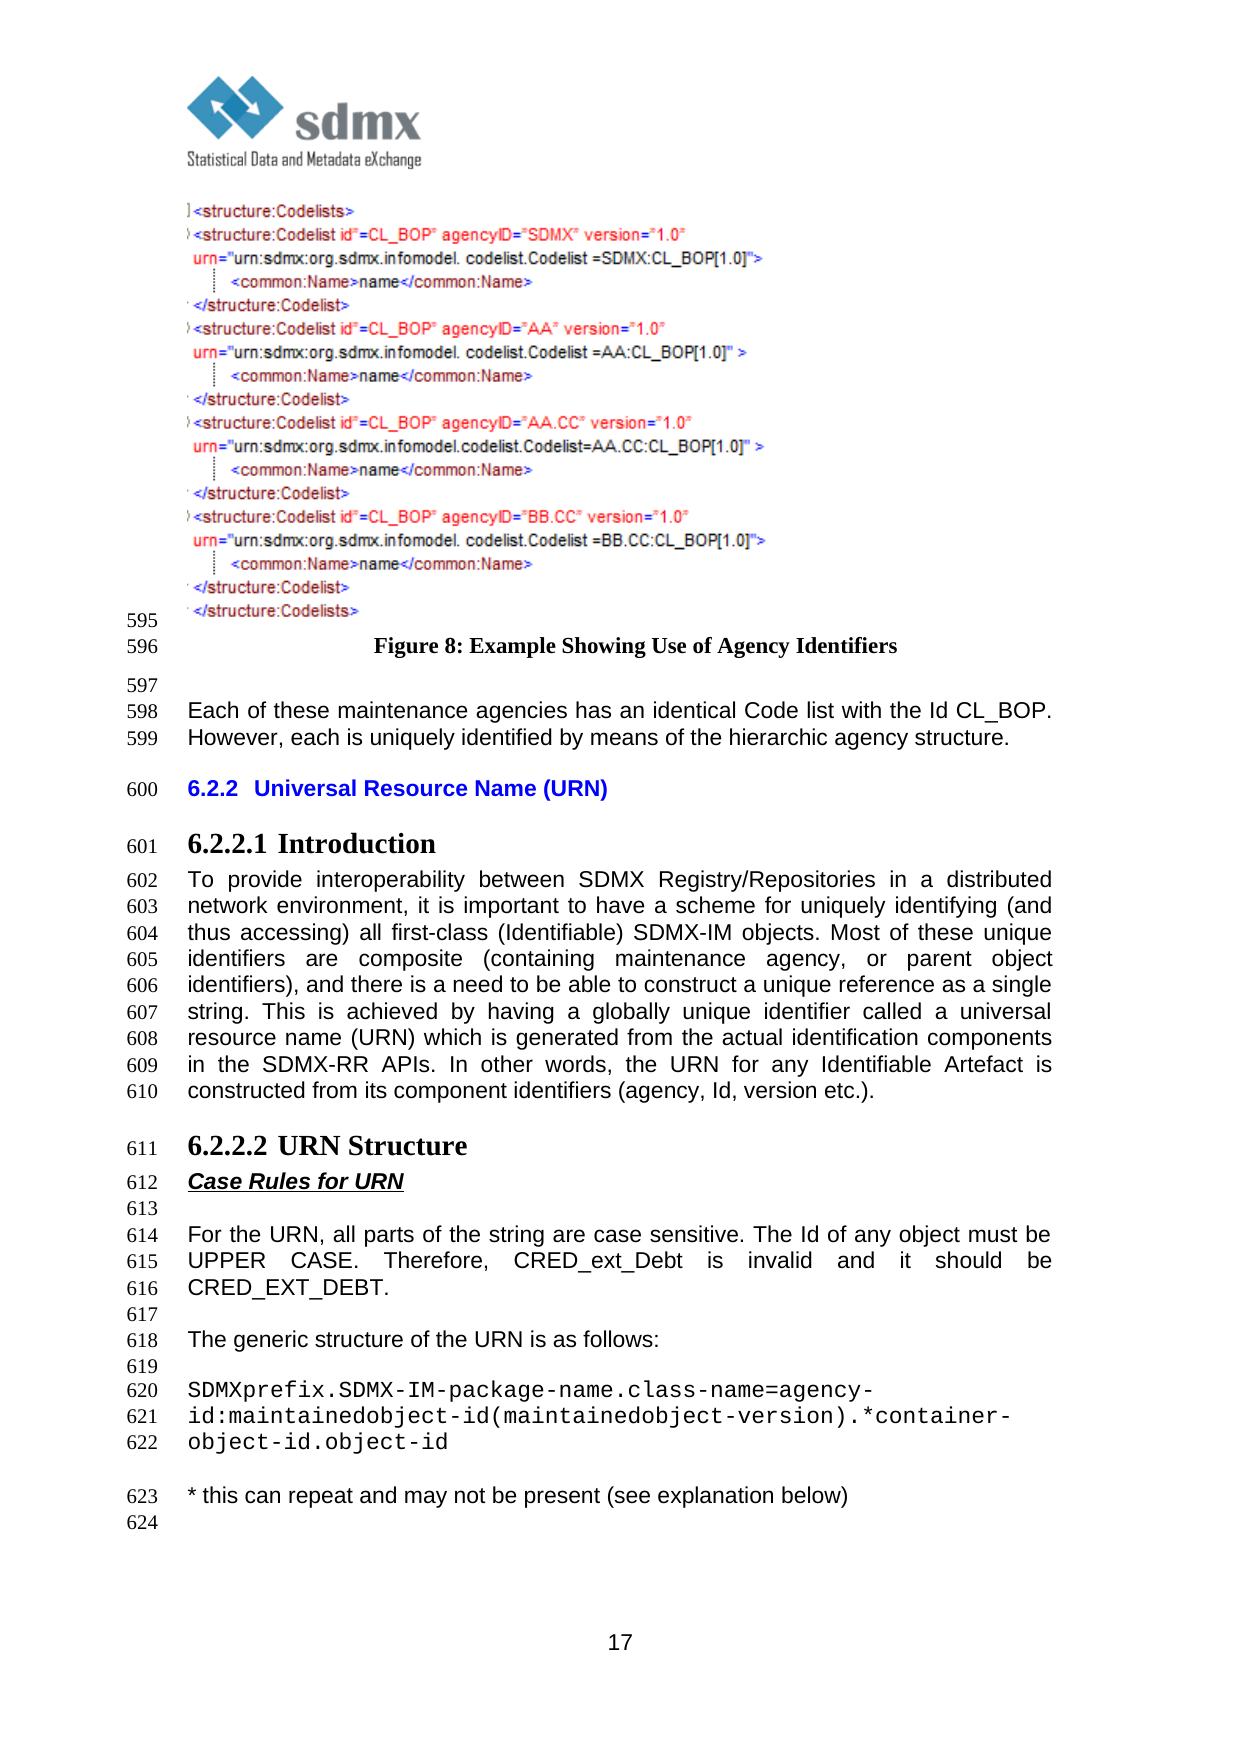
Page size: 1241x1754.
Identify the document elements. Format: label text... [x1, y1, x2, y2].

picture [187, 197, 808, 628]
text Figure 8: Example Showing Use of Agency Identifiers [336, 632, 1053, 658]
text Case Rules for URN [187, 1168, 1053, 1194]
subtitle Introduction [187, 826, 1053, 860]
subtitle URN Structure [187, 1128, 1053, 1162]
subtitle Universal Resource Name (URN) [187, 775, 1053, 801]
text To provide interoperability between SDMX Registry/Repositories in a distributed network environment, it is important to have a scheme for uniquely identifying (and thus accessing) all first-class (Identifiable) SDMX-IM objects. Most of these unique identifiers are composite (containing maintenance agency, or parent object identifiers), and there is a need to be able to construct a unique reference as a single string. This is achieved by having a globally unique identifier called a universal resource name (URN) which is generated from the actual identification components in the SDMX-RR APIs. In other words, the URN for any Identifiable Artefact is constructed from its component identifiers (agency, Id, version etc.). [187, 866, 1053, 1103]
text For the URN, all parts of the string are case sensitive. The Id of any object must be UPPER CASE. Therefore, CRED_ext_Debt is invalid and it should be CRED_EXT_DEBT. [187, 1221, 1053, 1300]
picture [187, 76, 428, 172]
text Each of these maintenance agencies has an identical Code list with the Id CL_BOP. However, each is uniquely identified by means of the hierarchic agency structure. [187, 697, 1053, 750]
text SDMXprefix.SDMX-IM-package-name.class-name=agency-id:maintainedobject-id(maintainedobject-version).*container-object-id.object-id [187, 1379, 1053, 1457]
text * this can repeat and may not be present (see explanation below) [187, 1482, 1053, 1508]
text The generic structure of the URN is as follows: [187, 1326, 1053, 1352]
